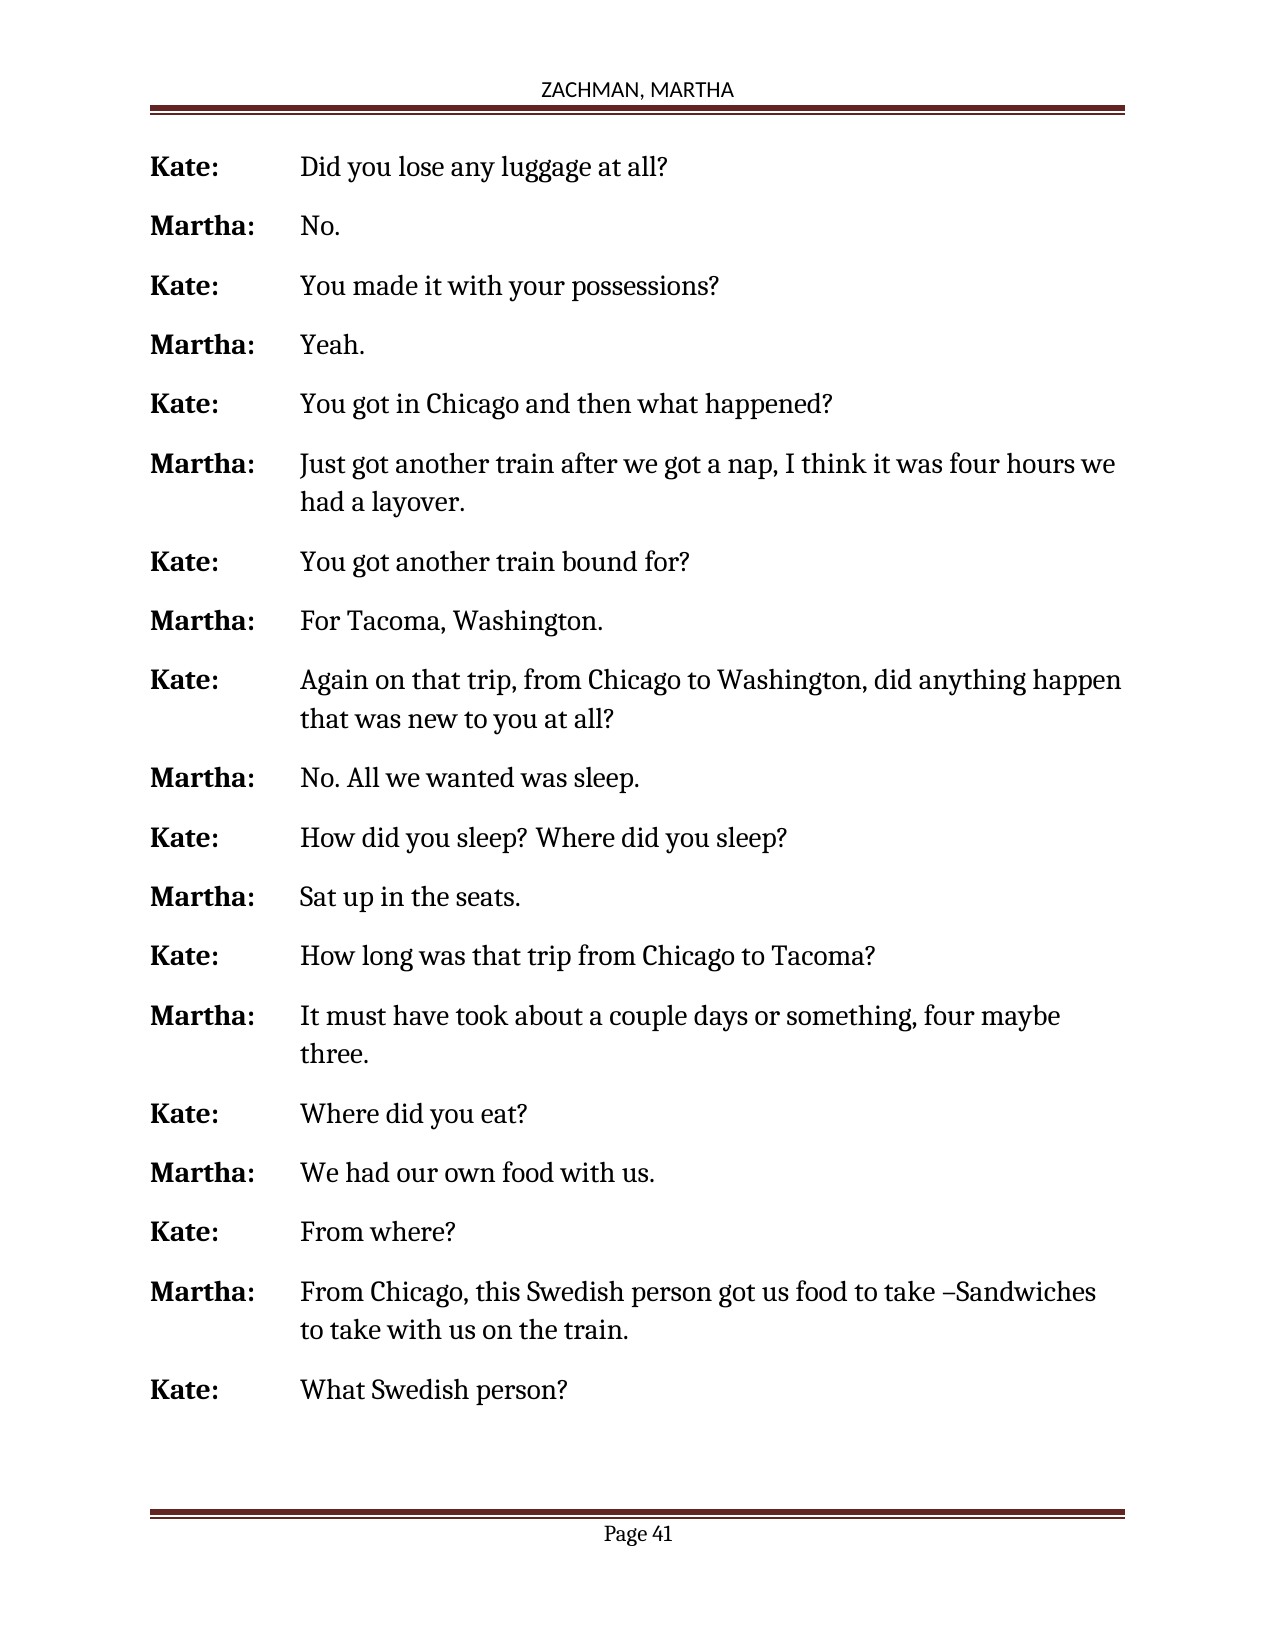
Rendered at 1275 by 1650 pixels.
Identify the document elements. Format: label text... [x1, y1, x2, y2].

text Martha: Yeah. [150, 328, 1125, 362]
text Kate: Where did you eat? [150, 1097, 1125, 1130]
text Kate: You got in Chicago and then what happened? [150, 387, 1125, 421]
text Kate: What Swedish person? [150, 1373, 1125, 1406]
text Kate: How long was that trip from Chicago to Tacoma? [150, 939, 1125, 973]
text Kate: From where? [150, 1216, 1125, 1249]
text Kate: You got another train bound for? [150, 545, 1125, 578]
text Martha: From Chicago, this Swedish person got us food to take –Sandwiches to take with us on the train. [150, 1275, 1125, 1347]
text Kate: Did you lose any luggage at all? [150, 150, 1125, 183]
text Martha: For Tacoma, Washington. [150, 604, 1125, 638]
text Kate: How did you sleep? Where did you sleep? [150, 821, 1125, 854]
text Martha: Sat up in the seats. [150, 880, 1125, 914]
text Martha: Just got another train after we got a nap, I think it was four hours we had a layover. [150, 447, 1125, 519]
text Martha: No. All we wanted was sleep. [150, 761, 1125, 795]
text Martha: It must have took about a couple days or something, four maybe three. [150, 999, 1125, 1071]
text Kate: Again on that trip, from Chicago to Washington, did anything happen that was new to you at all? [150, 663, 1125, 736]
text Kate: You made it with your possessions? [150, 269, 1125, 302]
text Martha: No. [150, 209, 1125, 243]
text Martha: We had our own food with us. [150, 1156, 1125, 1190]
